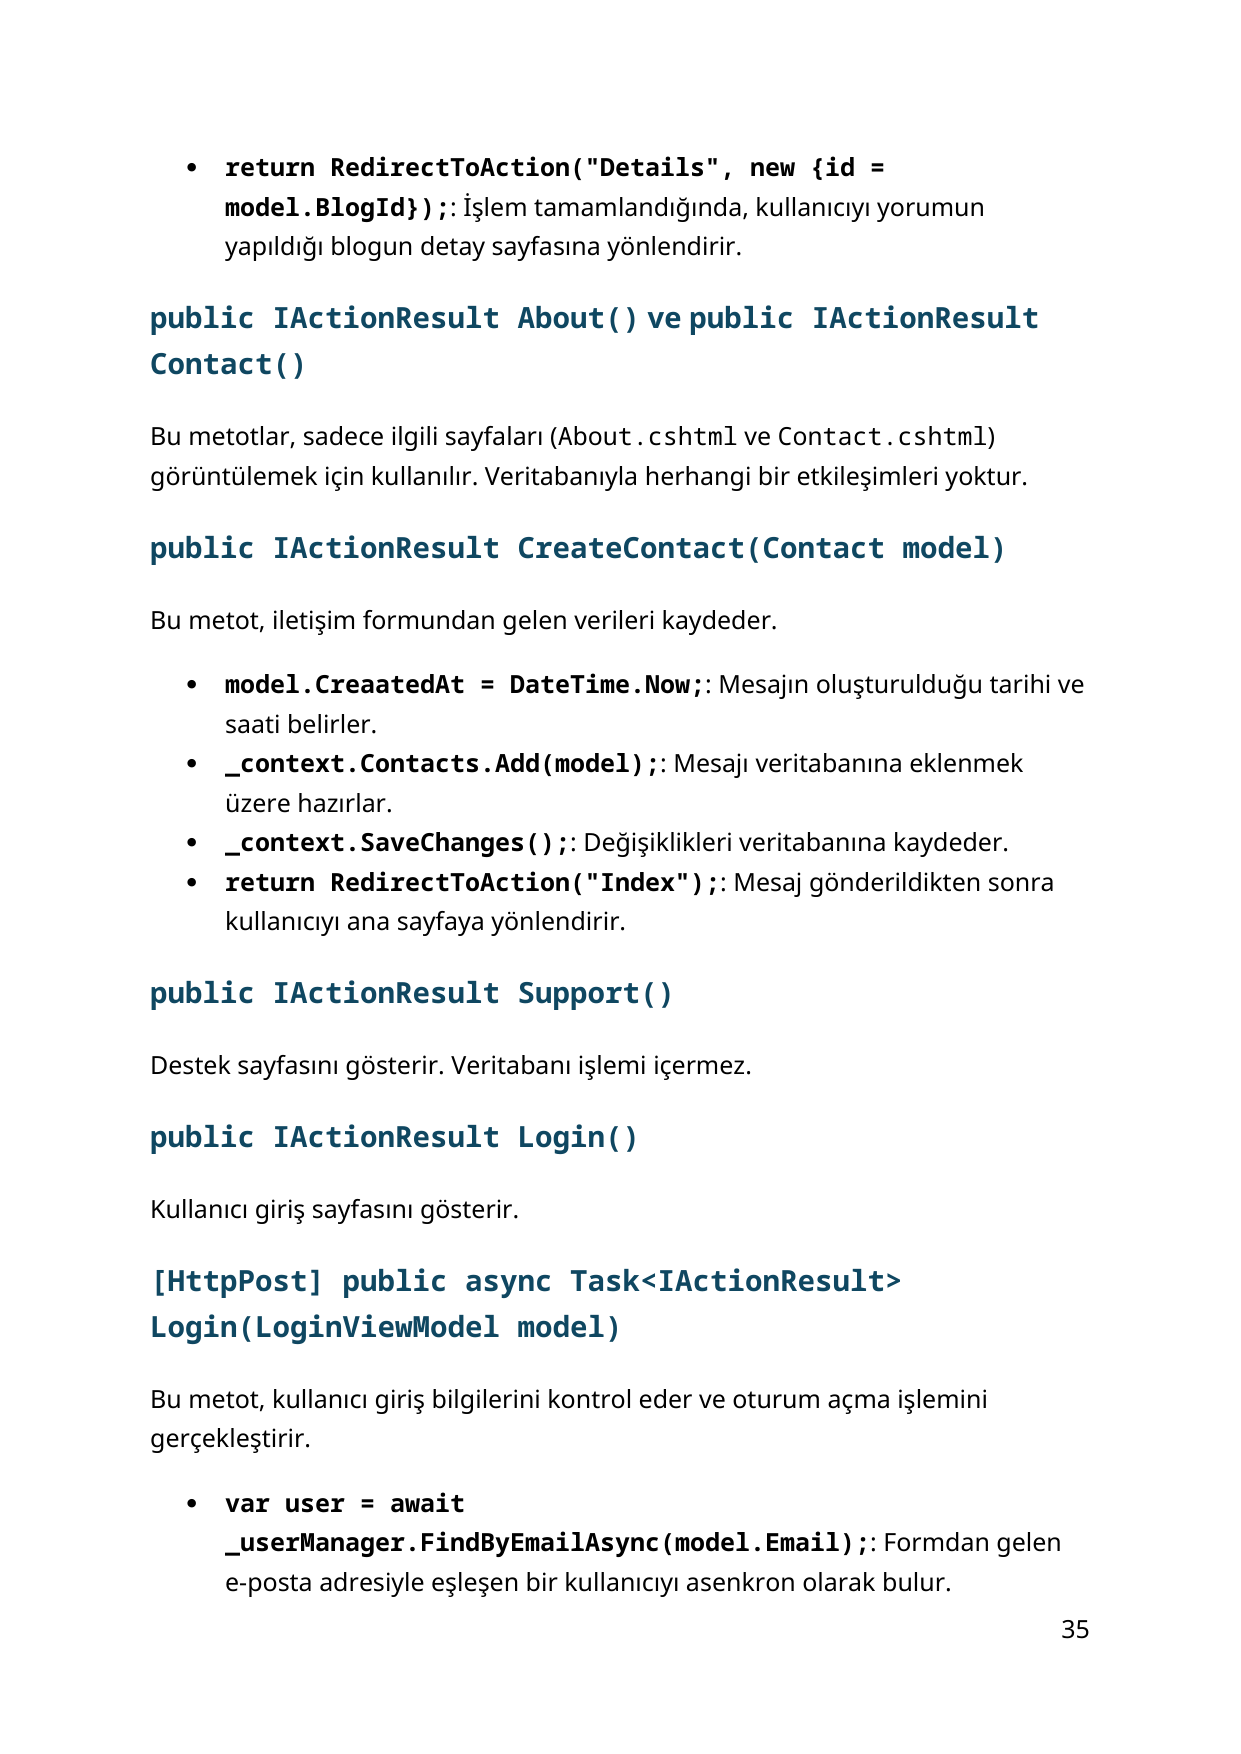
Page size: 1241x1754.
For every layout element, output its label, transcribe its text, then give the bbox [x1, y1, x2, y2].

subtitle public IActionResult Login() [150, 1116, 1090, 1156]
list var user = await _userManager.FindByEmailAsync(model.Email);: Formdan gelen e-posta adresiyle eşleşen bir kullanıcıyı asenkron olarak bulur. [187, 1485, 1090, 1598]
list model.CreaatedAt = DateTime.Now;: Mesajın oluşturulduğu tarihi ve saati belirler. [187, 667, 1090, 740]
list return RedirectToAction("Index");: Mesaj gönderildikten sonra kullanıcıyı ana sayfaya yönlendirir. [187, 864, 1090, 938]
subtitle public IActionResult Support() [150, 972, 1090, 1012]
list _context.Contacts.Add(model);: Mesajı veritabanına eklenmek üzere hazırlar. [187, 746, 1090, 819]
text Bu metot, iletişim formundan gelen verileri kaydeder. [150, 602, 1090, 636]
list return RedirectToAction("Details", new {id = model.BlogId});: İşlem tamamlandığında, kullanıcıyı yorumun yapıldığı blogun detay sayfasına yönlendirir. [187, 150, 1090, 263]
text Destek sayfasını gösterir. Veritabanı işlemi içermez. [150, 1048, 1090, 1082]
text Bu metotlar, sadece ilgili sayfaları (About.cshtml ve Contact.cshtml) görüntülemek için kullanılır. Veritabanıyla herhangi bir etkileşimleri yoktur. [150, 419, 1090, 492]
subtitle public IActionResult CreateContact(Contact model) [150, 527, 1090, 567]
text Bu metot, kullanıcı giriş bilgilerini kontrol eder ve oturum açma işlemini gerçekleştirir. [150, 1381, 1090, 1455]
list _context.SaveChanges();: Değişiklikleri veritabanına kaydeder. [187, 825, 1090, 859]
text Kullanıcı giriş sayfasını gösterir. [150, 1192, 1090, 1226]
subtitle public IActionResult About() ve public IActionResult Contact() [150, 298, 1090, 383]
subtitle [HttpPost] public async Task<IActionResult> Login(LoginViewModel model) [150, 1260, 1090, 1346]
